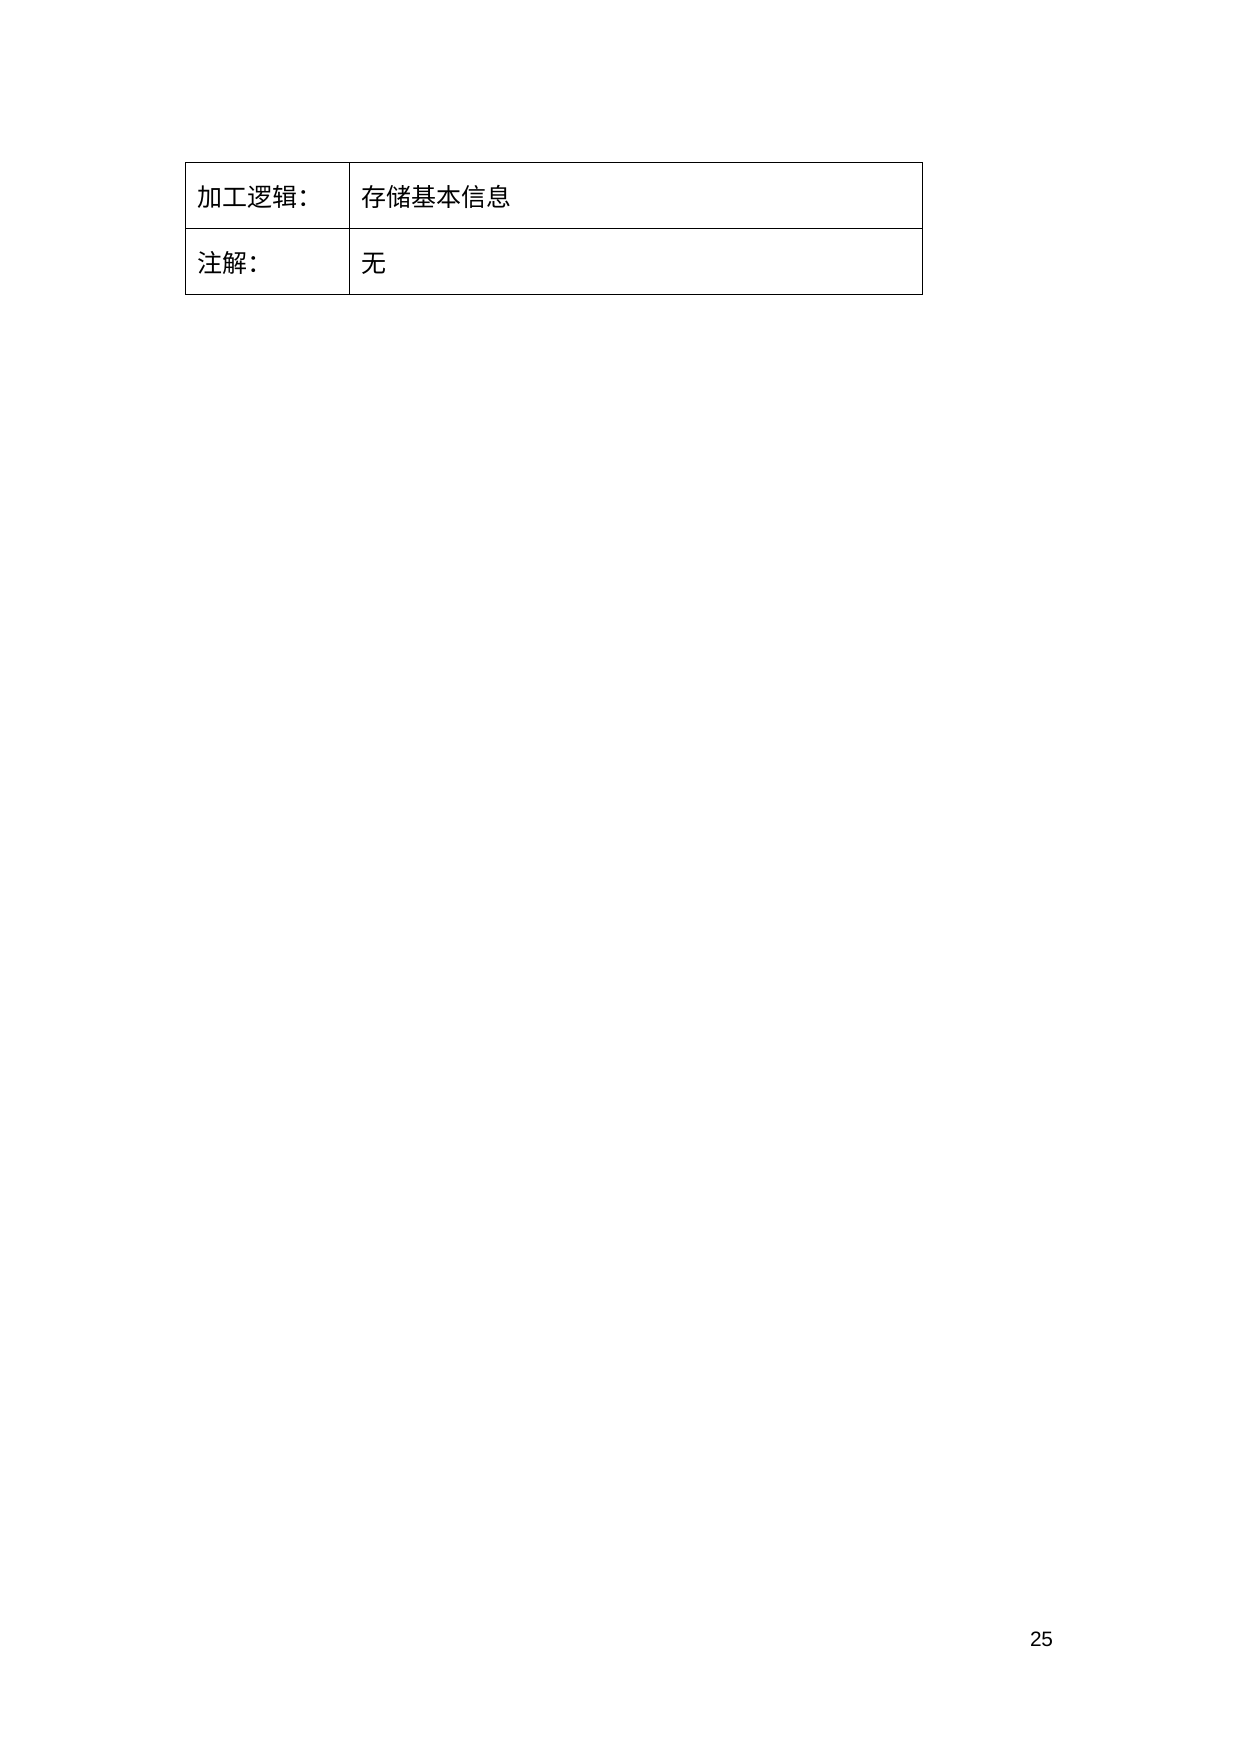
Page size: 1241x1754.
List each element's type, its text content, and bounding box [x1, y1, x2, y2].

table_cell 加工逻辑： [186, 163, 349, 228]
table_cell 无 [350, 229, 922, 294]
table_cell 存储基本信息 [350, 163, 922, 228]
table_cell 注解： [186, 229, 349, 294]
